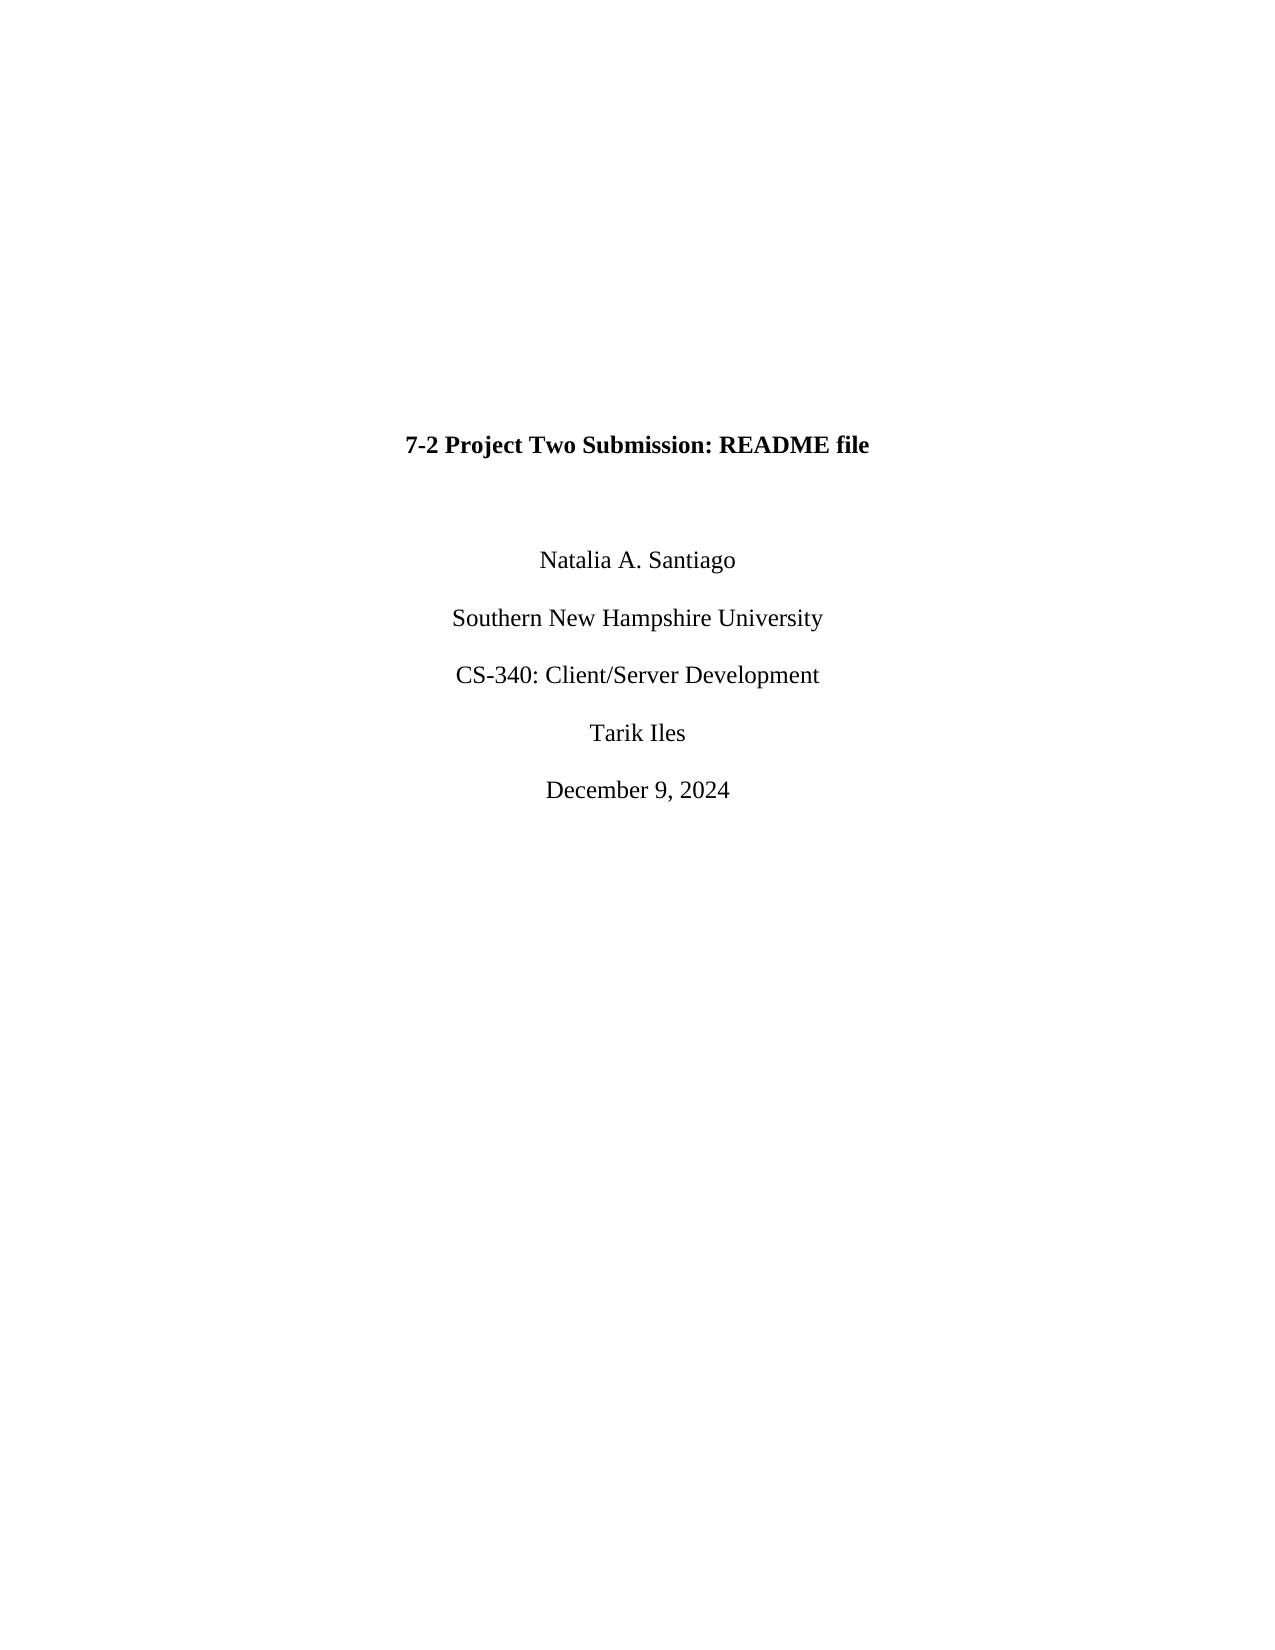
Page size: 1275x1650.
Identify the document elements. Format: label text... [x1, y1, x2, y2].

title 7-2 Project Two Submission: README file [150, 430, 1125, 459]
subtitle December 9, 2024 [150, 775, 1125, 804]
subtitle Southern New Hampshire University [150, 603, 1125, 631]
subtitle Tarik Iles [150, 718, 1125, 746]
subtitle Natalia A. Santiago [150, 545, 1125, 574]
subtitle CS-340: Client/Server Development [150, 660, 1125, 689]
